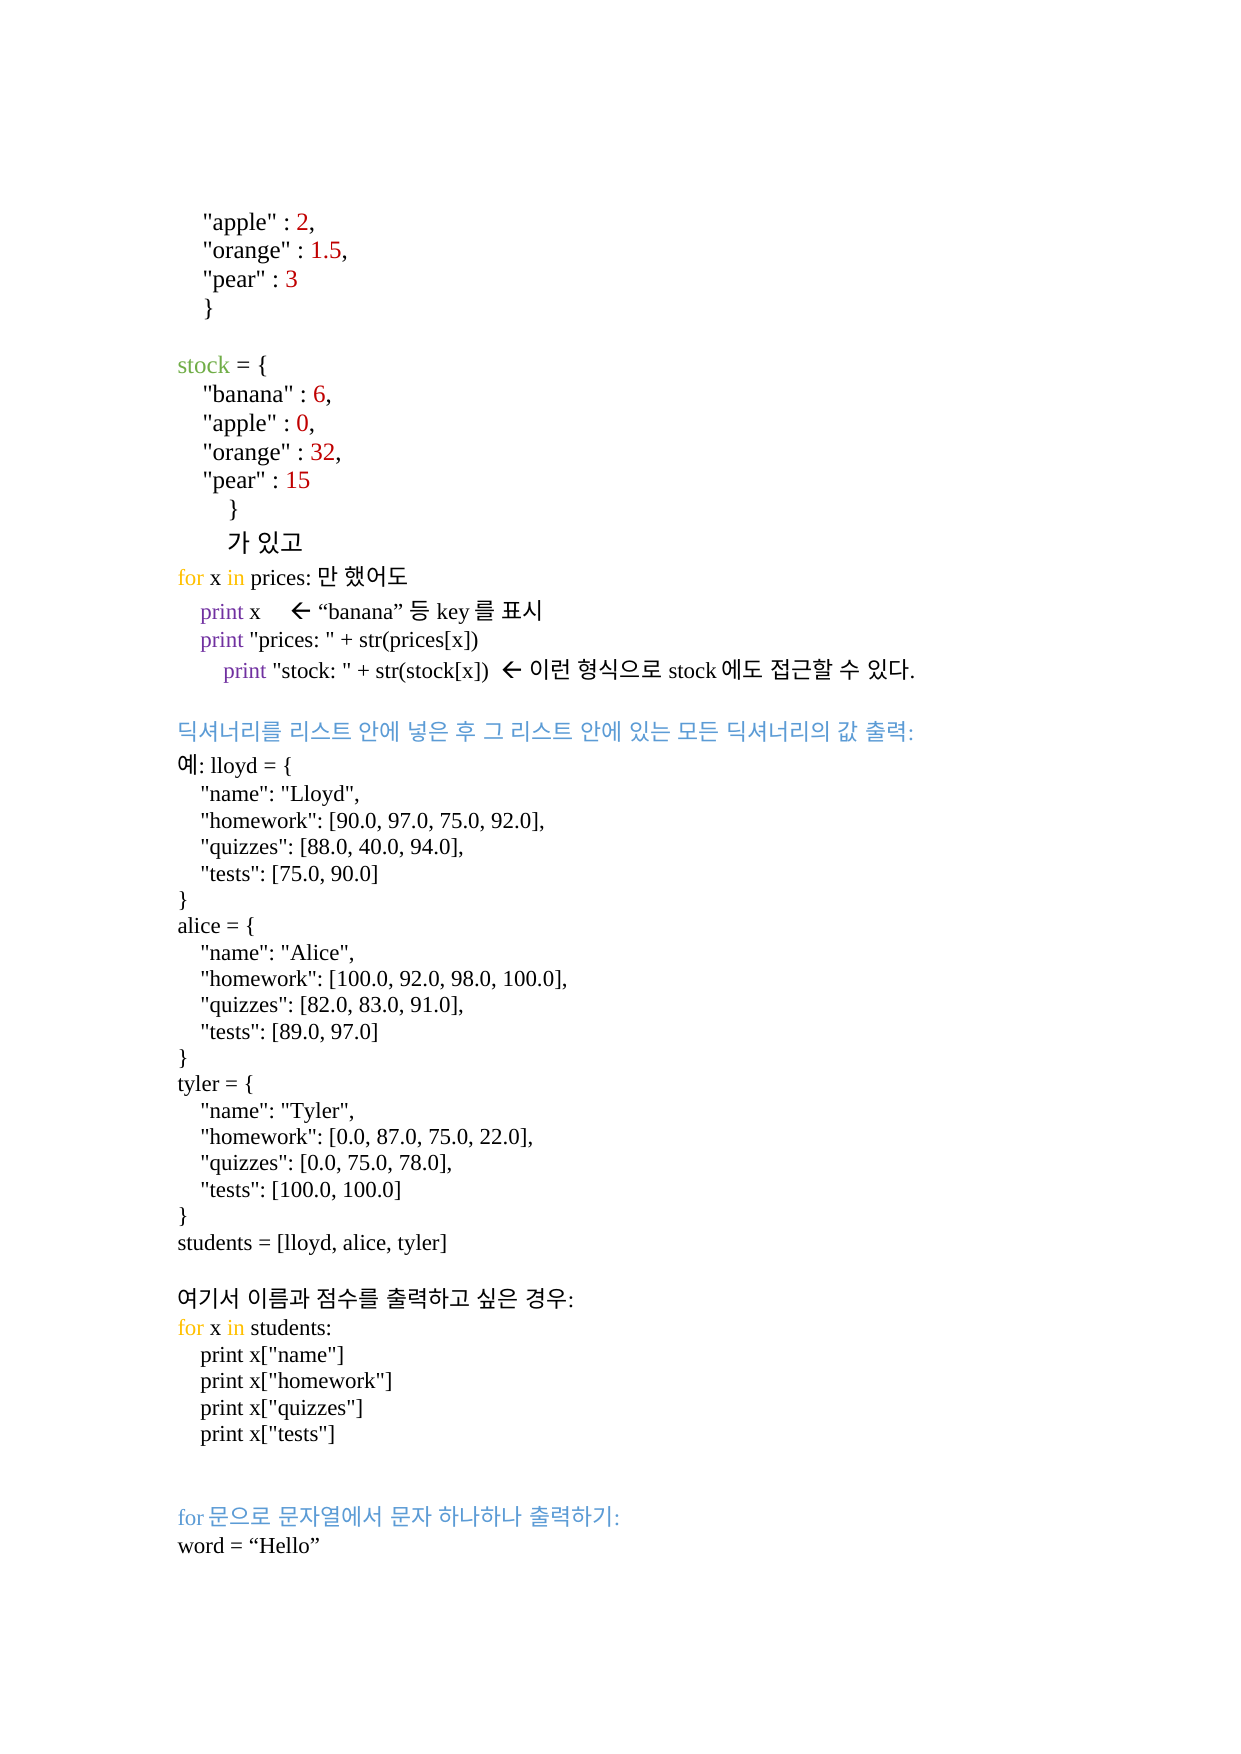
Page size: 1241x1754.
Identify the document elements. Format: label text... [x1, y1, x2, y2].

text print "stock: " + str(stock[x]) 이런 형식으로 stock에도 접근할 수 있다. [177, 652, 1063, 685]
text print x["name"] [177, 1341, 1063, 1367]
text word = “Hello” [177, 1532, 1063, 1558]
text "tests": [89.0, 97.0] [177, 1018, 1063, 1044]
text "tests": [100.0, 100.0] [177, 1176, 1063, 1202]
text "quizzes": [88.0, 40.0, 94.0], [177, 833, 1063, 859]
text alice = { [177, 912, 1063, 939]
text 가 있고 [177, 523, 1063, 559]
text tyler = { [177, 1070, 1063, 1097]
text for x in prices: 만 했어도 [177, 559, 1063, 592]
text print x["quizzes"] [177, 1393, 1063, 1420]
text print "prices: " + str(prices[x]) [177, 626, 1063, 652]
text "pear" : 3 [177, 264, 1063, 293]
text } [177, 1202, 1063, 1228]
text "homework": [90.0, 97.0, 75.0, 92.0], [177, 807, 1063, 833]
text } [177, 1044, 1063, 1070]
text "name": "Tyler", [177, 1097, 1063, 1123]
text students = [lloyd, alice, tyler] [177, 1228, 1063, 1255]
text "orange" : 1.5, [177, 236, 1063, 264]
text 예: lloyd = { [177, 747, 1063, 781]
text print x["homework"] [177, 1367, 1063, 1393]
text } [177, 293, 1063, 322]
text "tests": [75.0, 90.0] [177, 859, 1063, 886]
text "pear" : 15 [177, 466, 1063, 494]
text for x in students: [177, 1314, 1063, 1341]
text "orange" : 32, [177, 437, 1063, 466]
text "homework": [100.0, 92.0, 98.0, 100.0], [177, 965, 1063, 991]
text "name": "Alice", [177, 939, 1063, 965]
text 딕셔너리를 리스트 안에 넣은 후 그 리스트 안에 있는 모든 딕셔너리의 값 출력: [177, 714, 1063, 747]
text 여기서 이름과 점수를 출력하고 싶은 경우: [177, 1281, 1063, 1314]
text } [177, 494, 1063, 523]
text "apple" : 2, [177, 207, 1063, 236]
text "banana" : 6, [177, 379, 1063, 408]
text "name": "Lloyd", [177, 781, 1063, 807]
text "quizzes": [0.0, 75.0, 78.0], [177, 1149, 1063, 1176]
text "quizzes": [82.0, 83.0, 91.0], [177, 991, 1063, 1018]
text "homework": [0.0, 87.0, 75.0, 22.0], [177, 1123, 1063, 1149]
text print x["tests"] [177, 1420, 1063, 1446]
text for문으로 문자열에서 문자 하나하나 출력하기: [177, 1499, 1063, 1532]
text } [177, 886, 1063, 912]
text print x “banana” 등 key를 표시 [177, 592, 1063, 626]
text stock = { [177, 351, 1063, 379]
text "apple" : 0, [177, 408, 1063, 437]
